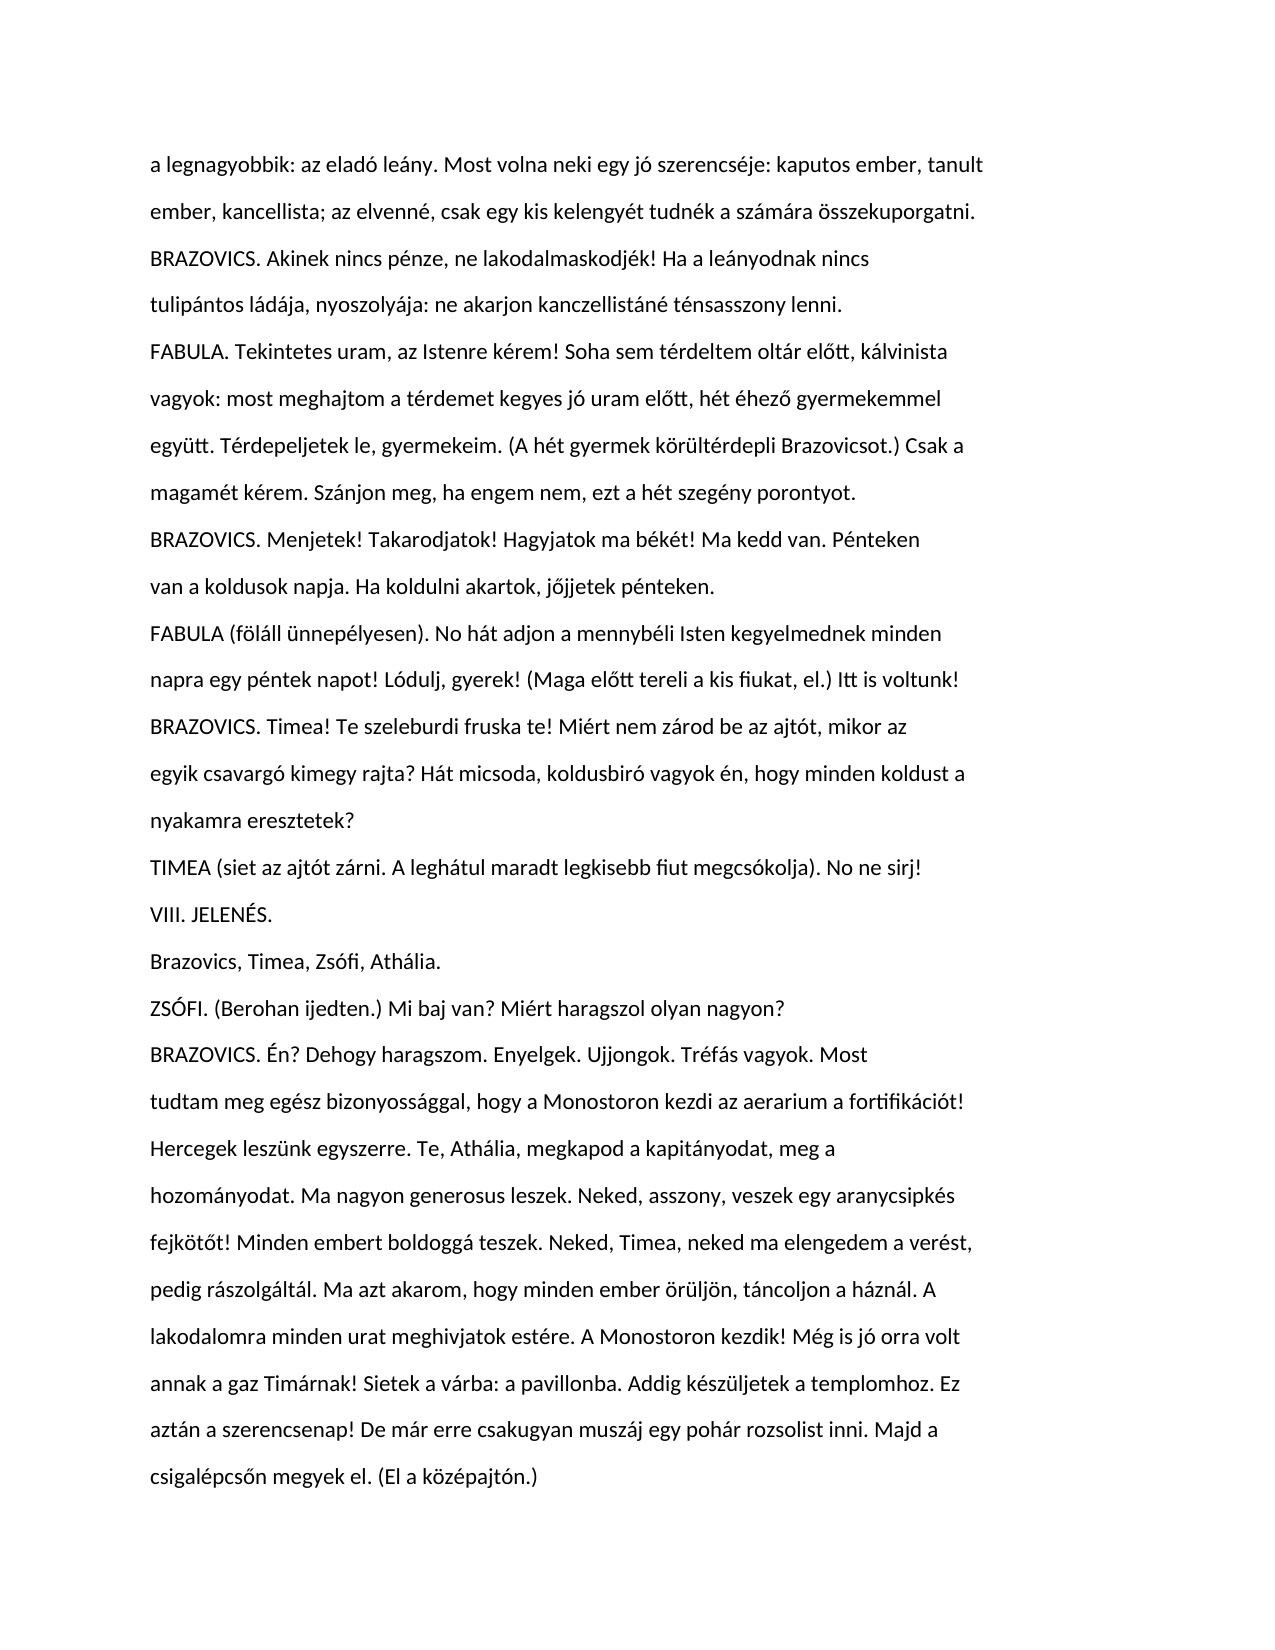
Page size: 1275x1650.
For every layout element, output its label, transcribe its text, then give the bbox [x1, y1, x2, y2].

text BRAZOVICS. Én? Dehogy haragszom. Enyelgek. Ujjongok. Tréfás vagyok. Most [150, 1041, 1125, 1069]
text VIII. JELENÉS. [150, 900, 1125, 928]
text tudtam meg egész bizonyossággal, hogy a Monostoron kezdi az aerarium a fortifikációt! [150, 1087, 1125, 1116]
text a legnagyobbik: az eladó leány. Most volna neki egy jó szerencséje: kaputos ember, tanult [150, 150, 1125, 178]
text FABULA (föláll ünnepélyesen). No hát adjon a mennybéli Isten kegyelmednek minden [150, 619, 1125, 647]
text lakodalomra minden urat meghivjatok estére. A Monostoron kezdik! Még is jó orra volt [150, 1322, 1125, 1350]
text együtt. Térdepeljetek le, gyermekeim. (A hét gyermek körültérdepli Brazovicsot.) Csak a [150, 431, 1125, 459]
text ZSÓFI. (Berohan ijedten.) Mi baj van? Miért haragszol olyan nagyon? [150, 994, 1125, 1022]
text vagyok: most meghajtom a térdemet kegyes jó uram előtt, hét éhező gyermekemmel [150, 384, 1125, 412]
text BRAZOVICS. Menjetek! Takarodjatok! Hagyjatok ma békét! Ma kedd van. Pénteken [150, 525, 1125, 553]
text hozományodat. Ma nagyon generosus leszek. Neked, asszony, veszek egy aranycsipkés [150, 1181, 1125, 1209]
text Brazovics, Timea, Zsófi, Athália. [150, 947, 1125, 975]
text BRAZOVICS. Akinek nincs pénze, ne lakodalmaskodjék! Ha a leányodnak nincs [150, 244, 1125, 272]
text pedig rászolgáltál. Ma azt akarom, hogy minden ember örüljön, táncoljon a háznál. A [150, 1275, 1125, 1303]
text van a koldusok napja. Ha koldulni akartok, jőjjetek pénteken. [150, 572, 1125, 600]
text annak a gaz Timárnak! Sietek a várba: a pavillonba. Addig készüljetek a templomhoz. Ez [150, 1369, 1125, 1397]
text ember, kancellista; az elvenné, csak egy kis kelengyét tudnék a számára összekuporgatni. [150, 197, 1125, 225]
text napra egy péntek napot! Lódulj, gyerek! (Maga előtt tereli a kis fiukat, el.) Itt is voltunk! [150, 666, 1125, 694]
text nyakamra eresztetek? [150, 806, 1125, 834]
text tulipántos ládája, nyoszolyája: ne akarjon kanczellistáné ténsasszony lenni. [150, 291, 1125, 319]
text BRAZOVICS. Timea! Te szeleburdi fruska te! Miért nem zárod be az ajtót, mikor az [150, 712, 1125, 741]
text magamét kérem. Szánjon meg, ha engem nem, ezt a hét szegény porontyot. [150, 478, 1125, 506]
text Hercegek leszünk egyszerre. Te, Athália, megkapod a kapitányodat, meg a [150, 1134, 1125, 1162]
text egyik csavargó kimegy rajta? Hát micsoda, koldusbiró vagyok én, hogy minden koldust a [150, 759, 1125, 787]
text csigalépcsőn megyek el. (El a középajtón.) [150, 1462, 1125, 1491]
text fejkötőt! Minden embert boldoggá teszek. Neked, Timea, neked ma elengedem a verést, [150, 1228, 1125, 1256]
text FABULA. Tekintetes uram, az Istenre kérem! Soha sem térdeltem oltár előtt, kálvinista [150, 337, 1125, 366]
text TIMEA (siet az ajtót zárni. A leghátul maradt legkisebb fiut megcsókolja). No ne sirj! [150, 853, 1125, 881]
text aztán a szerencsenap! De már erre csakugyan muszáj egy pohár rozsolist inni. Majd a [150, 1416, 1125, 1444]
